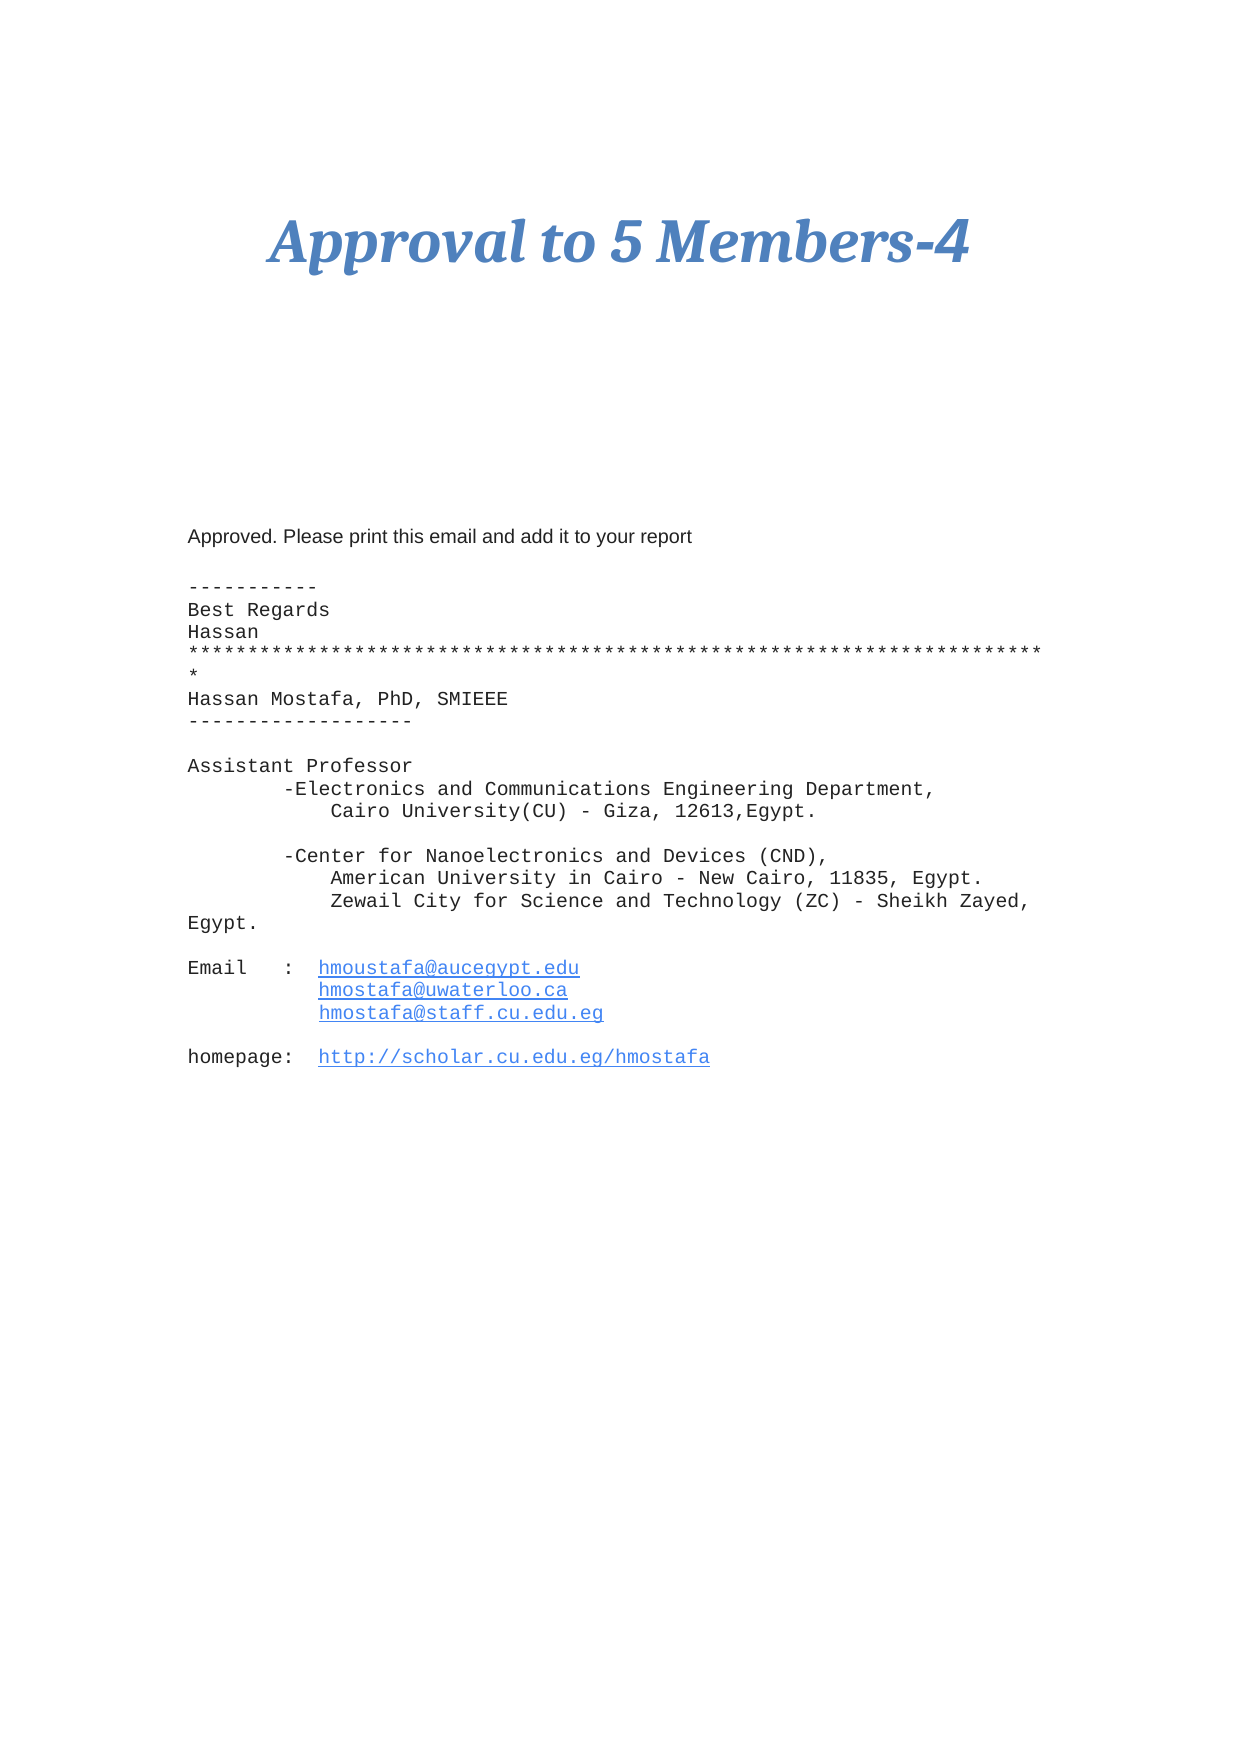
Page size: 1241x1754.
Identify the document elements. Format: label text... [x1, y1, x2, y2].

text Best Regards [187, 599, 1053, 622]
text -Center for Nanoelectronics and Devices (CND), [187, 846, 1053, 868]
text ----------- [187, 577, 1053, 599]
text -Electronics and Communications Engineering Department, [187, 779, 1053, 801]
text hmostafa@staff.cu.edu.eg [187, 1003, 1053, 1025]
text Cairo University(CU) - Giza, 12613,Egypt. [187, 801, 1053, 823]
text ------------------- [187, 711, 1053, 734]
text homepage: http://scholar.cu.edu.eg/hmostafa [187, 1047, 1053, 1070]
text Hassan Mostafa, PhD, SMIEEE [187, 689, 1053, 711]
text Assistant Professor [187, 756, 1053, 779]
text Approved. Please print this email and add it to your report [187, 525, 1053, 548]
text Zewail City for Science and Technology (ZC) - Sheikh Zayed, Egypt. [187, 891, 1053, 935]
text Hassan [187, 622, 1053, 644]
text ************************************************************************* [187, 644, 1053, 689]
text 4-Approval to 5 Members [187, 204, 1053, 278]
text American University in Cairo - New Cairo, 11835, Egypt. [187, 868, 1053, 891]
text hmostafa@uwaterloo.ca [187, 980, 1053, 1003]
text Email : hmoustafa@aucegypt.edu [187, 958, 1053, 980]
